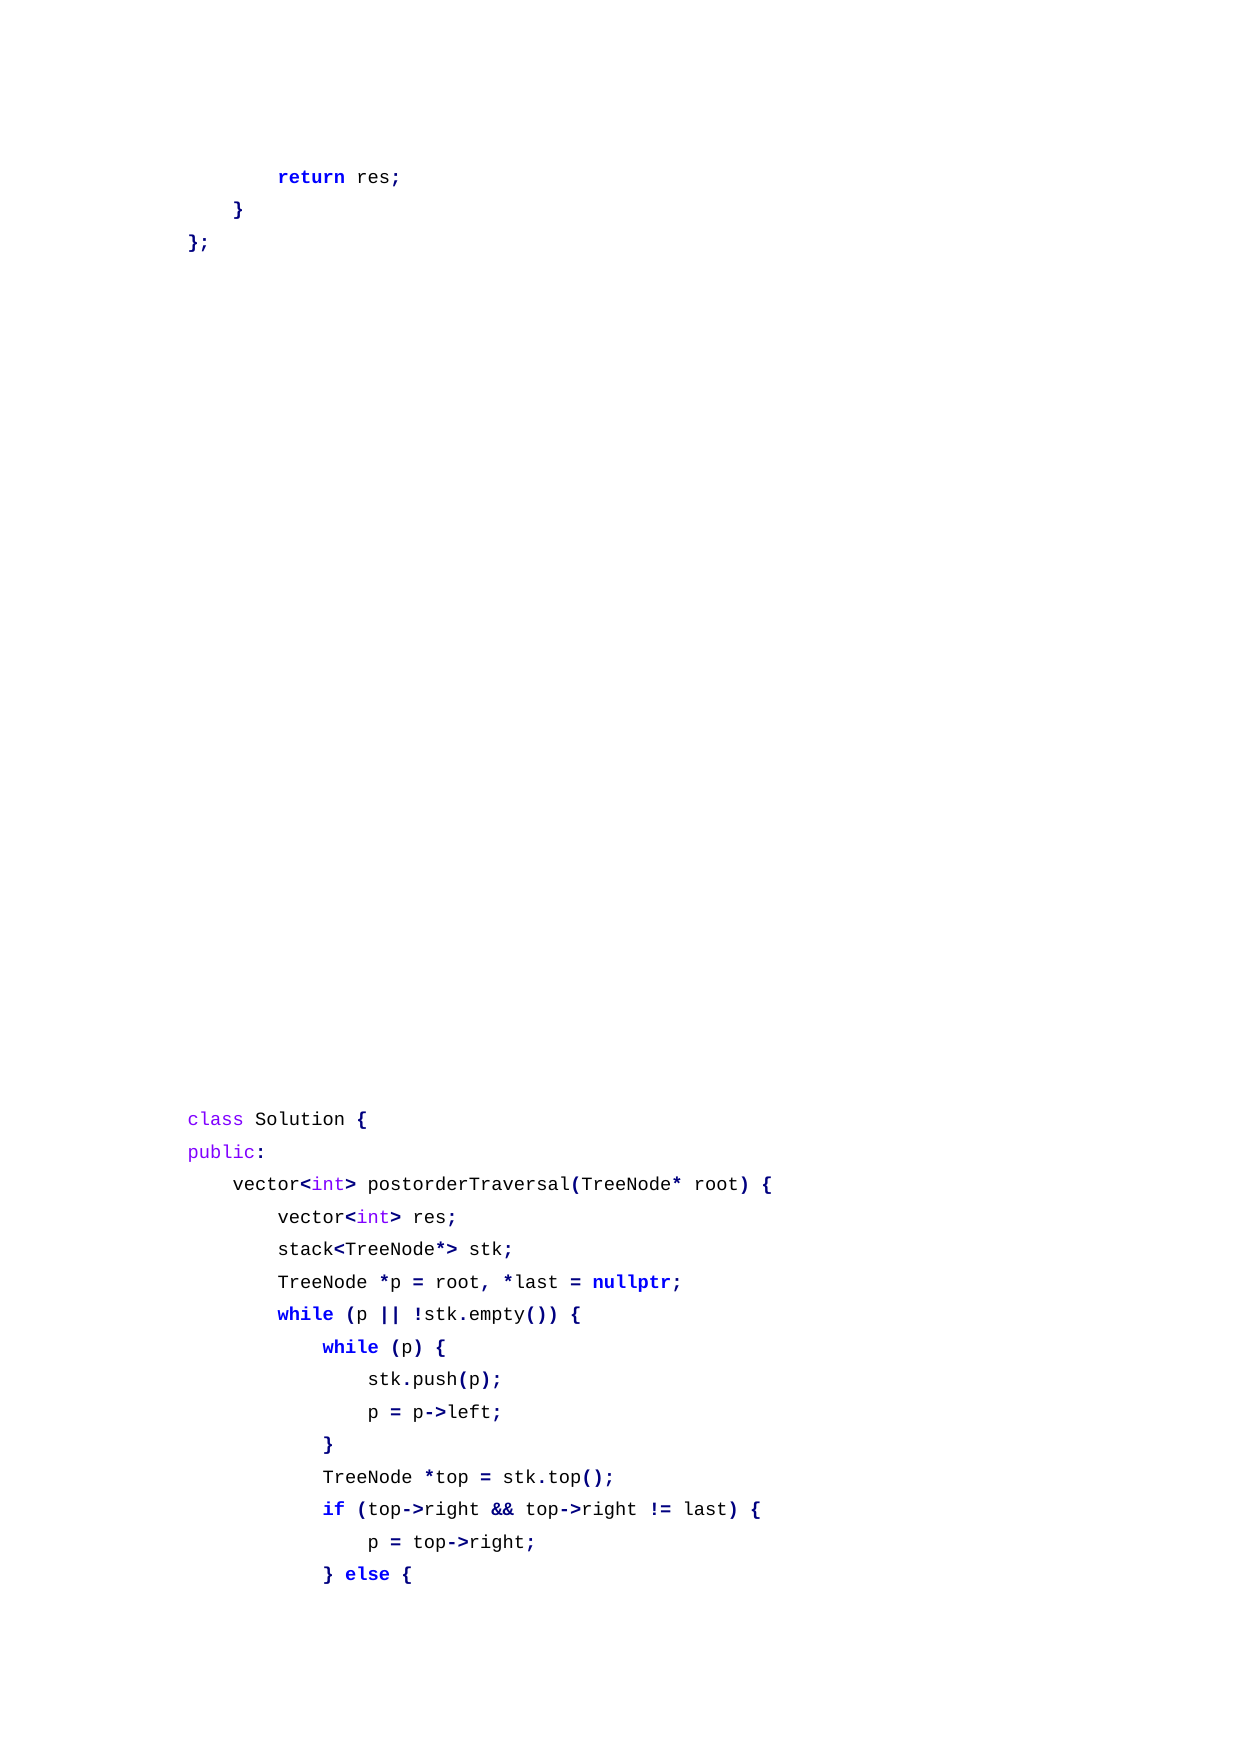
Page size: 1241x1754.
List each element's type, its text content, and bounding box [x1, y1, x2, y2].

text if (top->right && top->right != last) { [187, 1494, 1053, 1527]
text TreeNode *p = root, *last = nullptr; [187, 1267, 1053, 1299]
text vector<int> res; [187, 1202, 1053, 1234]
text while (p || !stk.empty()) { [187, 1299, 1053, 1332]
text TreeNode *top = stk.top(); [187, 1462, 1053, 1494]
text return res; [187, 162, 1053, 194]
text stk.push(p); [187, 1364, 1053, 1397]
text } [187, 194, 1053, 227]
text while (p) { [187, 1332, 1053, 1364]
text } [187, 1429, 1053, 1462]
text stack<TreeNode*> stk; [187, 1234, 1053, 1267]
text p = top->right; [187, 1527, 1053, 1559]
text class Solution { [187, 1104, 1053, 1137]
text public: [187, 1137, 1053, 1169]
text } else { [187, 1559, 1053, 1592]
text p = p->left; [187, 1397, 1053, 1429]
text vector<int> postorderTraversal(TreeNode* root) { [187, 1169, 1053, 1202]
text }; [187, 227, 1053, 259]
